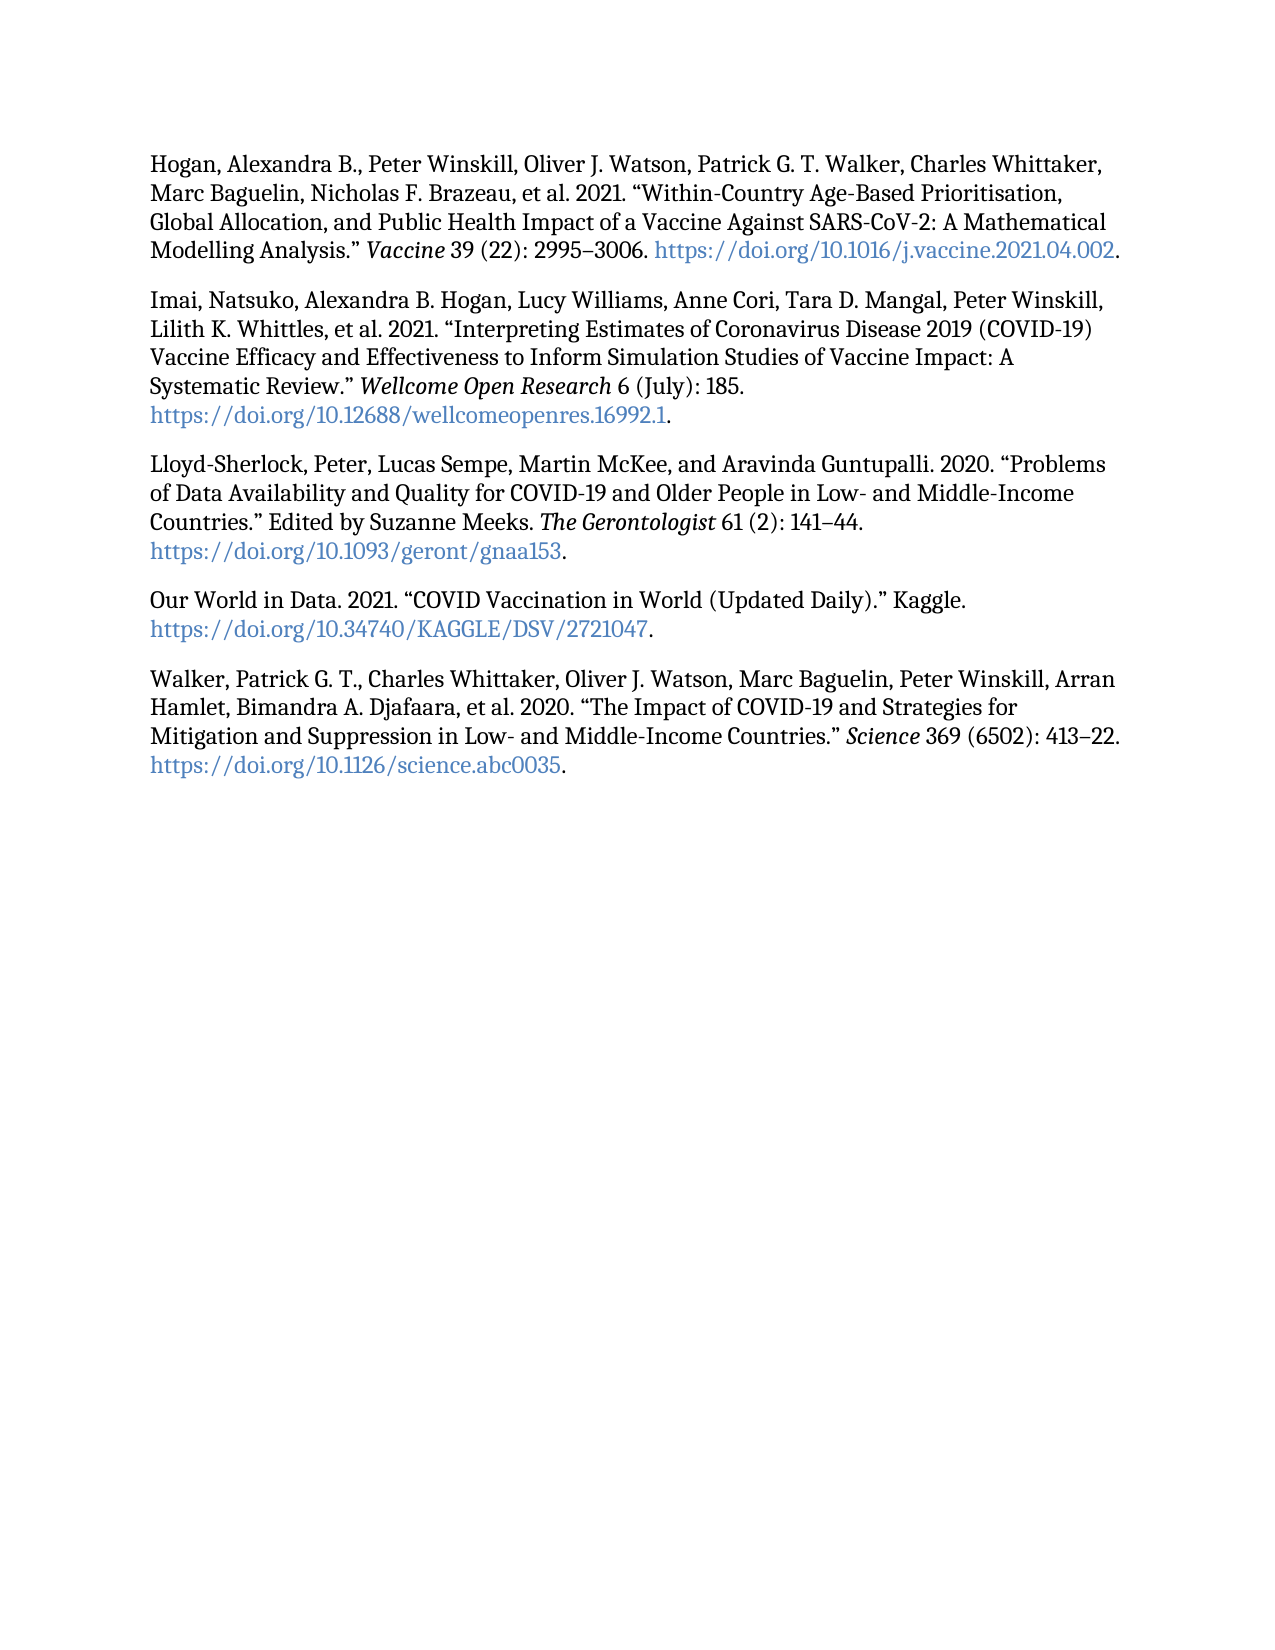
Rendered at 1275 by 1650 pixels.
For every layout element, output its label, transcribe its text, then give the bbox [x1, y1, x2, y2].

text Walker, Patrick G. T., Charles Whittaker, Oliver J. Watson, Marc Baguelin, Peter Winskill, Arran Hamlet, Bimandra A. Djafaara, et al. 2020. “The Impact of COVID-19 and Strategies for Mitigation and Suppression in Low- and Middle-Income Countries.” Science 369 (6502): 413–22. https://doi.org/10.1126/science.abc0035. [150, 664, 1125, 779]
text Imai, Natsuko, Alexandra B. Hogan, Lucy Williams, Anne Cori, Tara D. Mangal, Peter Winskill, Lilith K. Whittles, et al. 2021. “Interpreting Estimates of Coronavirus Disease 2019 (COVID-19) Vaccine Efficacy and Effectiveness to Inform Simulation Studies of Vaccine Impact: A Systematic Review.” Wellcome Open Research 6 (July): 185. https://doi.org/10.12688/wellcomeopenres.16992.1. [150, 286, 1125, 429]
text Our World in Data. 2021. “COVID Vaccination in World (Updated Daily).” Kaggle. https://doi.org/10.34740/KAGGLE/DSV/2721047. [150, 586, 1125, 644]
text Lloyd-Sherlock, Peter, Lucas Sempe, Martin McKee, and Aravinda Guntupalli. 2020. “Problems of Data Availability and Quality for COVID-19 and Older People in Low- and Middle-Income Countries.” Edited by Suzanne Meeks. The Gerontologist 61 (2): 141–44. https://doi.org/10.1093/geront/gnaa153. [150, 450, 1125, 565]
text Hogan, Alexandra B., Peter Winskill, Oliver J. Watson, Patrick G. T. Walker, Charles Whittaker, Marc Baguelin, Nicholas F. Brazeau, et al. 2021. “Within-Country Age-Based Prioritisation, Global Allocation, and Public Health Impact of a Vaccine Against SARS-CoV-2: A Mathematical Modelling Analysis.” Vaccine 39 (22): 2995–3006. https://doi.org/10.1016/j.vaccine.2021.04.002. [150, 150, 1125, 265]
